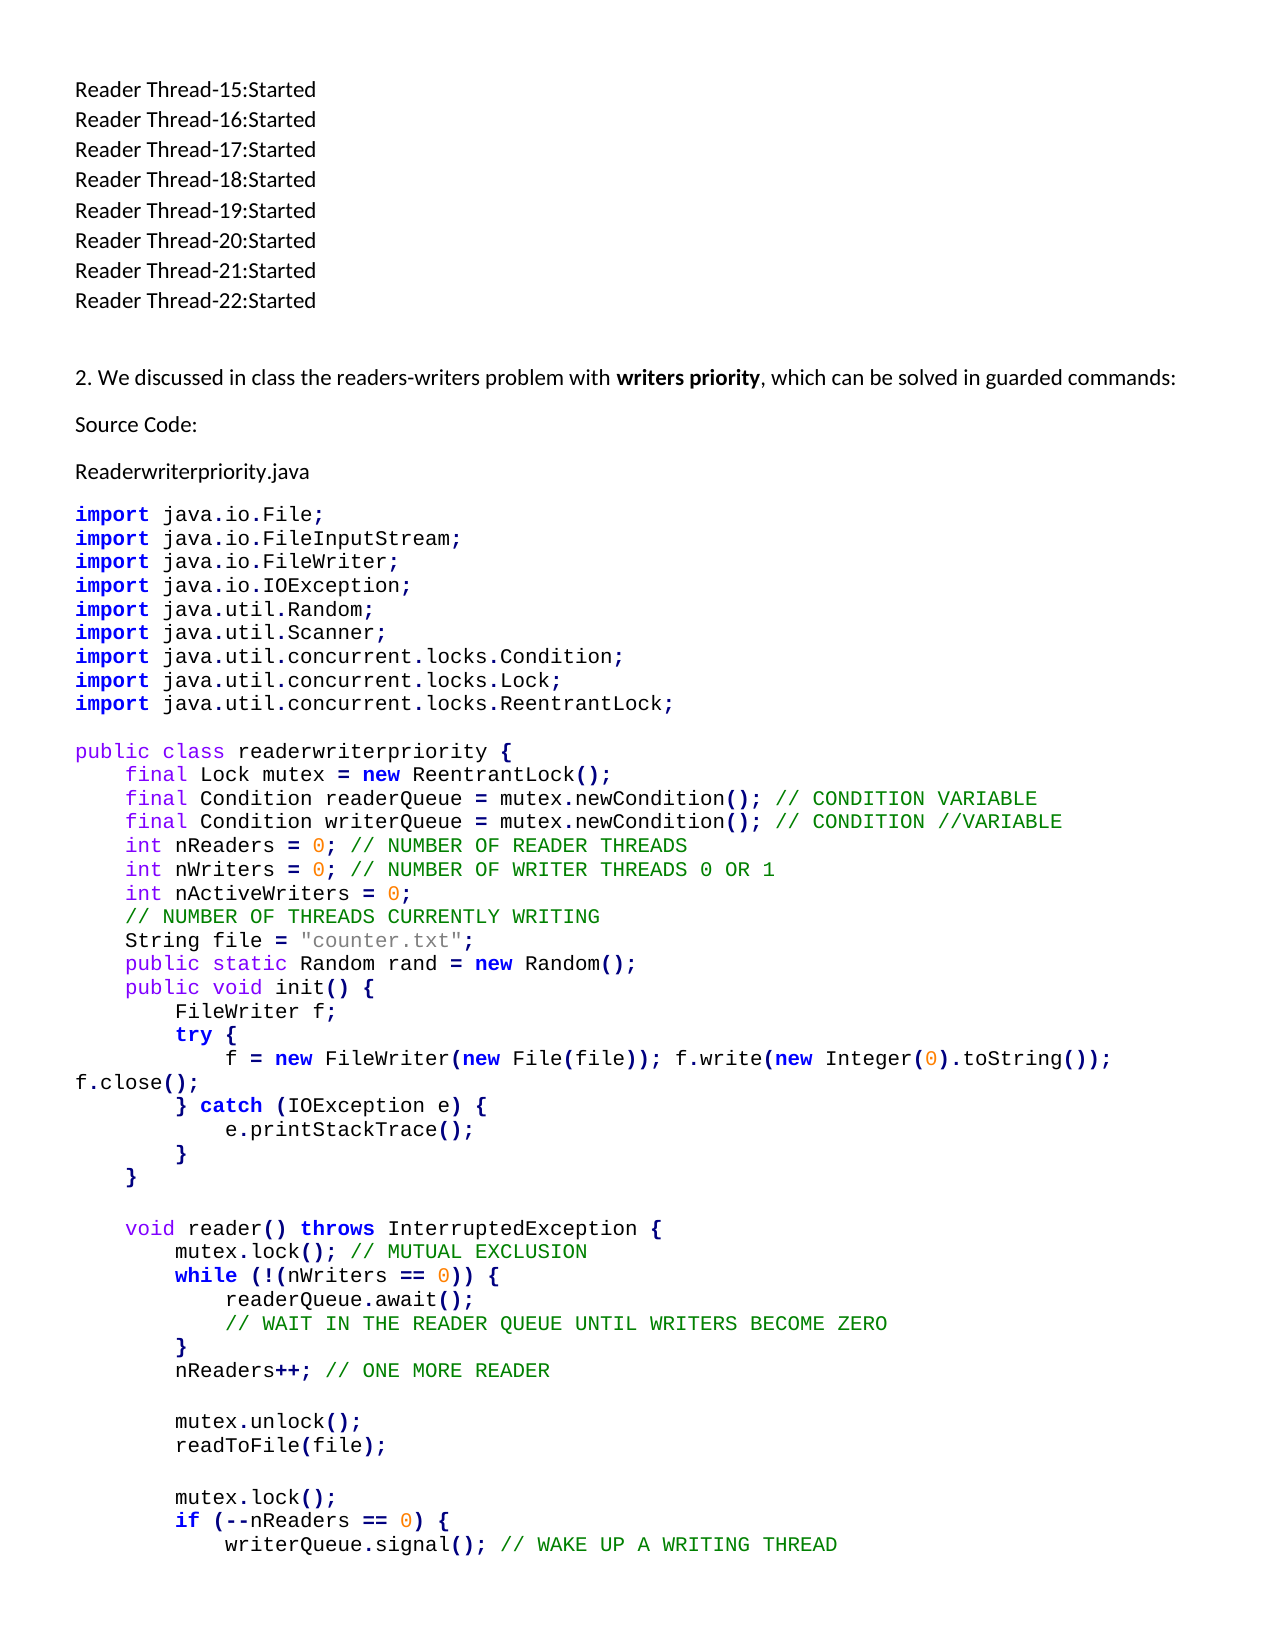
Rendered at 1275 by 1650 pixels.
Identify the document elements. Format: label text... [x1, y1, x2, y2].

text } [75, 1336, 1200, 1360]
text final Lock mutex = new ReentrantLock(); [75, 764, 1200, 788]
text void reader() throws InterruptedException { [75, 1218, 1200, 1242]
text import java.io.FileWriter; [75, 551, 1200, 575]
text Reader Thread-21:Started [75, 256, 1200, 284]
text Reader Thread-16:Started [75, 105, 1200, 133]
text Source Code: [75, 410, 1200, 438]
text final Condition readerQueue = mutex.newCondition(); // CONDITION VARIABLE [75, 788, 1200, 812]
text FileWriter f; [75, 1001, 1200, 1024]
text Reader Thread-20:Started [75, 226, 1200, 254]
text Reader Thread-19:Started [75, 196, 1200, 224]
text public class readerwriterpriority { [75, 741, 1200, 764]
text import java.util.concurrent.locks.Condition; [75, 646, 1200, 670]
text writerQueue.signal(); // WAKE UP A WRITING THREAD [75, 1534, 1200, 1558]
text import java.util.Scanner; [75, 622, 1200, 646]
text mutex.lock(); // MUTUAL EXCLUSION [75, 1242, 1200, 1265]
text if (--nReaders == 0) { [75, 1510, 1200, 1534]
text public void init() { [75, 977, 1200, 1001]
text import java.io.IOException; [75, 575, 1200, 599]
text e.printStackTrace(); [75, 1119, 1200, 1143]
text readToFile(file); [75, 1435, 1200, 1459]
text String file = "counter.txt"; [75, 930, 1200, 953]
text Reader Thread-18:Started [75, 166, 1200, 194]
text mutex.lock(); [75, 1487, 1200, 1510]
text 2. We discussed in class the readers-writers problem with writers priority, which can be solved in guarded commands: [75, 363, 1200, 392]
text } catch (IOException e) { [75, 1095, 1200, 1119]
text // WAIT IN THE READER QUEUE UNTIL WRITERS BECOME ZERO [75, 1312, 1200, 1336]
text readerQueue.await(); [75, 1289, 1200, 1312]
text nReaders++; // ONE MORE READER [75, 1360, 1200, 1383]
text import java.util.concurrent.locks.Lock; [75, 670, 1200, 693]
text public static Random rand = new Random(); [75, 953, 1200, 977]
text import java.util.Random; [75, 599, 1200, 622]
text int nReaders = 0; // NUMBER OF READER THREADS [75, 835, 1200, 859]
text } [75, 1166, 1200, 1190]
text import java.io.FileInputStream; [75, 528, 1200, 551]
text int nActiveWriters = 0; [75, 882, 1200, 906]
text while (!(nWriters == 0)) { [75, 1265, 1200, 1289]
text Reader Thread-22:Started [75, 286, 1200, 314]
text import java.io.File; [75, 504, 1200, 528]
text f = new FileWriter(new File(file)); f.write(new Integer(0).toString()); f.close(); [75, 1048, 1200, 1095]
text final Condition writerQueue = mutex.newCondition(); // CONDITION //VARIABLE [75, 812, 1200, 835]
text Reader Thread-17:Started [75, 135, 1200, 163]
text Reader Thread-15:Started [75, 75, 1200, 103]
text mutex.unlock(); [75, 1411, 1200, 1435]
text // NUMBER OF THREADS CURRENTLY WRITING [75, 906, 1200, 930]
text } [75, 1143, 1200, 1166]
text try { [75, 1024, 1200, 1048]
text import java.util.concurrent.locks.ReentrantLock; [75, 693, 1200, 717]
text Readerwriterpriority.java [75, 457, 1200, 485]
text int nWriters = 0; // NUMBER OF WRITER THREADS 0 OR 1 [75, 859, 1200, 882]
